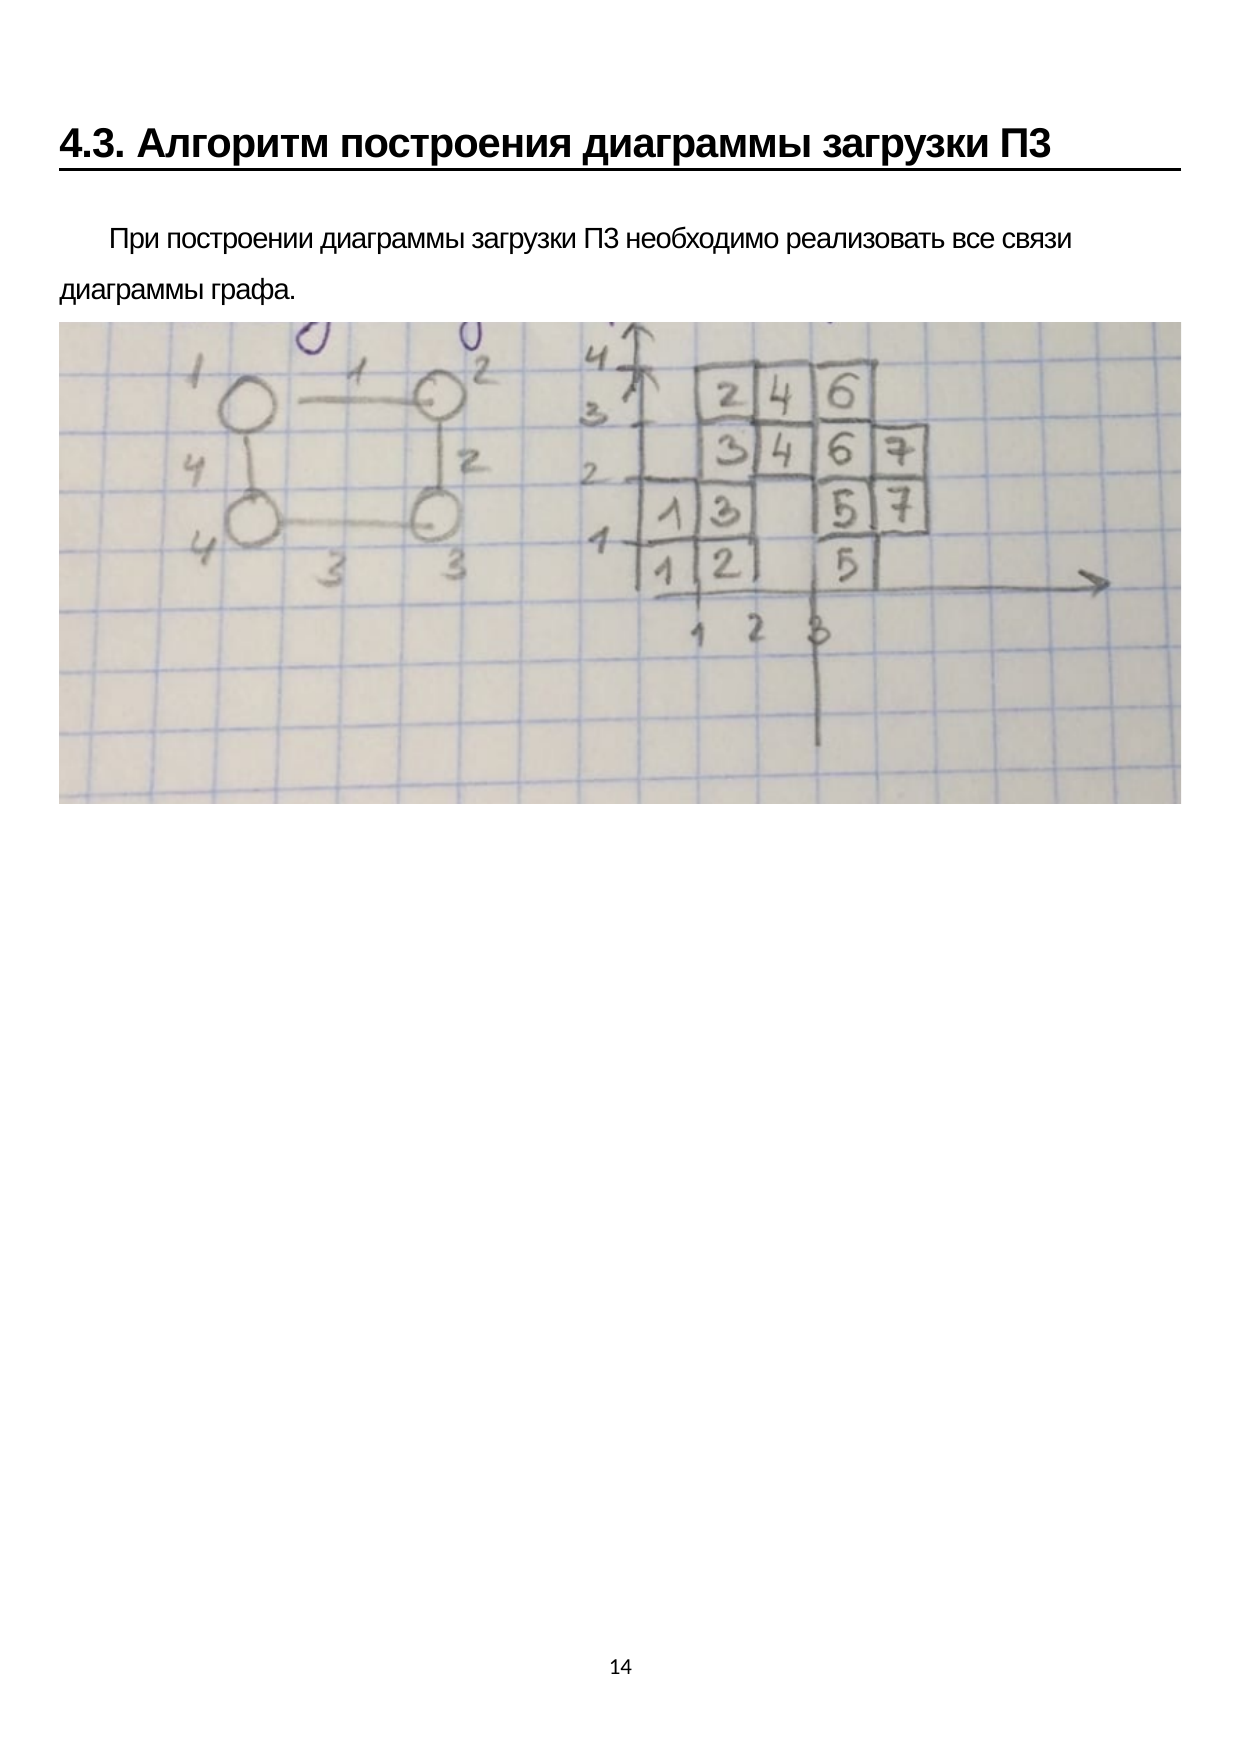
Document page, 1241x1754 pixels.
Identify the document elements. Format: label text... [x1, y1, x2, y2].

text При построении диаграммы загрузки П3 необходимо реализовать все связи диаграммы графа. [59, 222, 1181, 305]
text Алгоритм построения диаграммы загрузки П3 [59, 118, 1181, 168]
picture [59, 322, 1182, 804]
